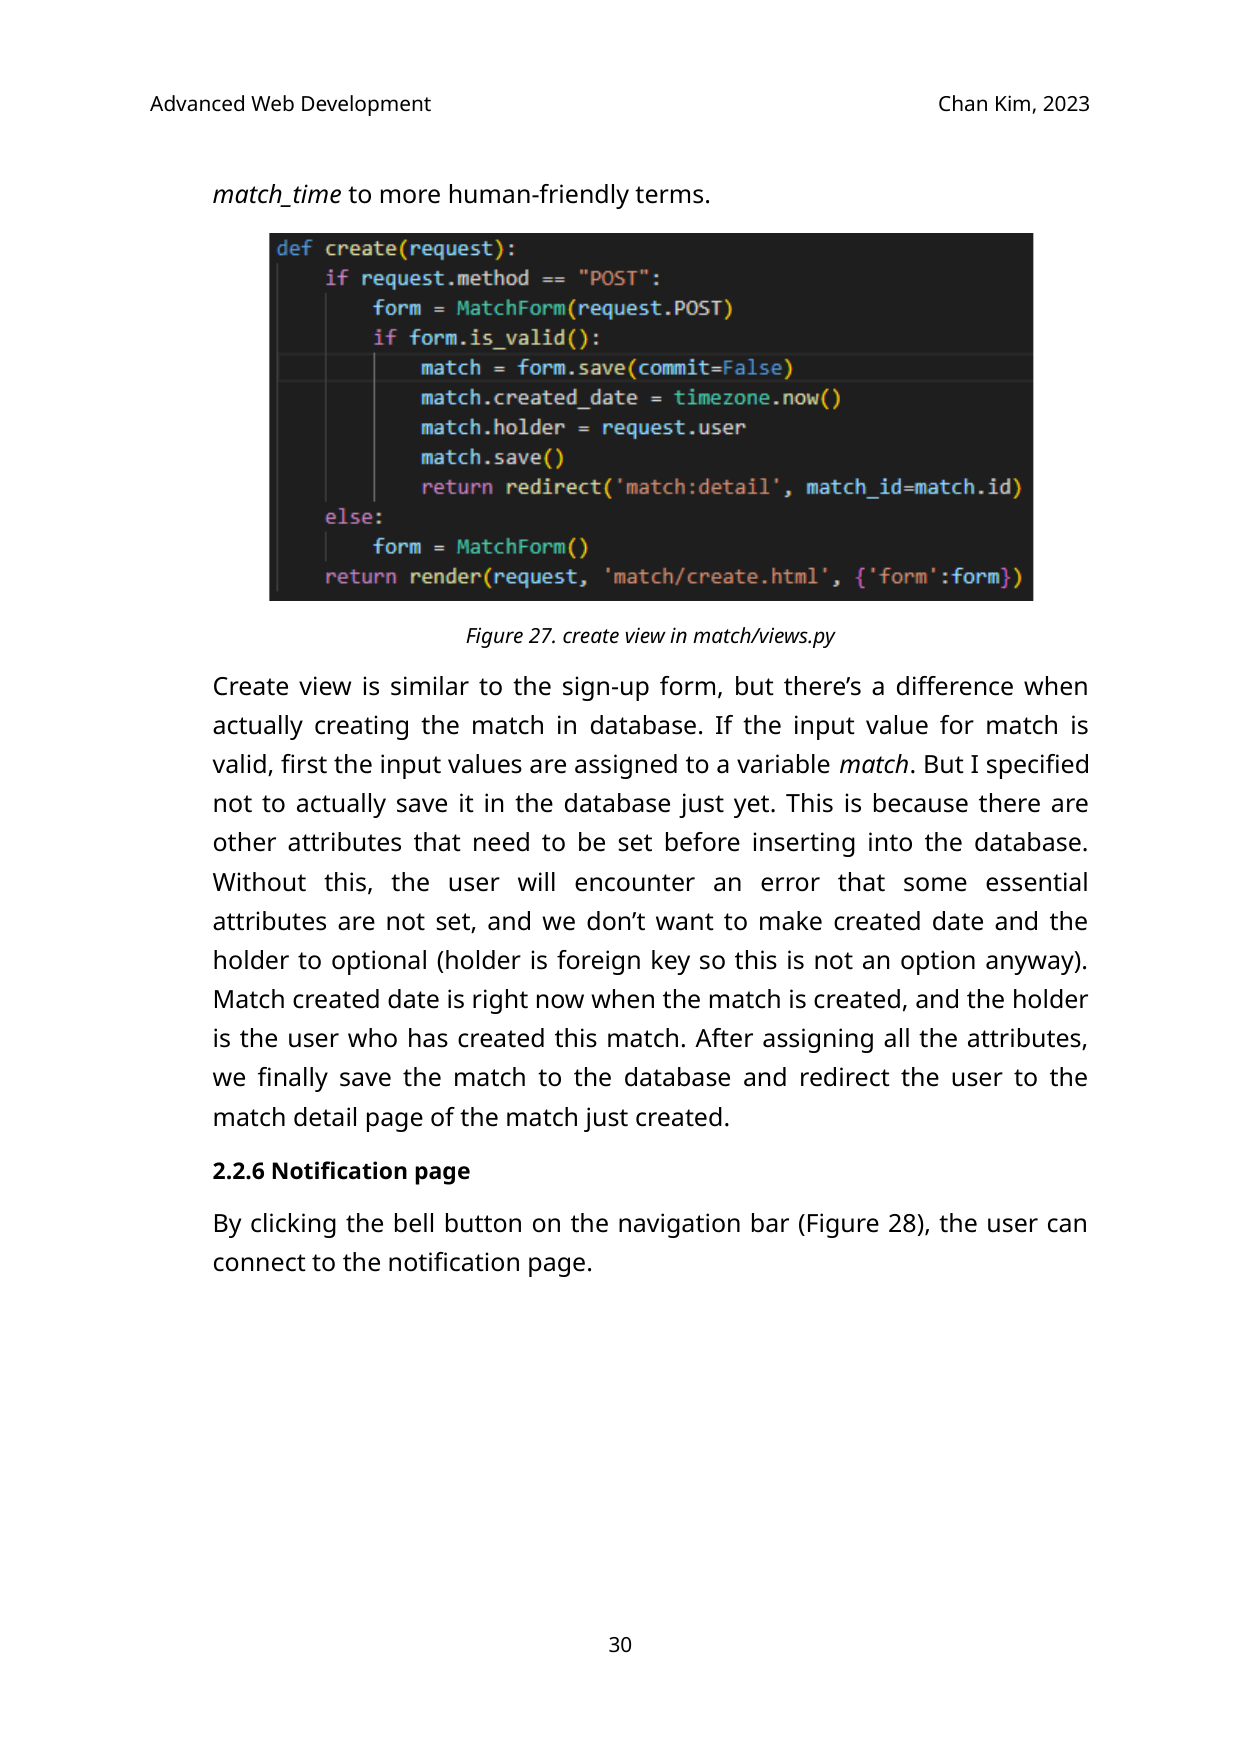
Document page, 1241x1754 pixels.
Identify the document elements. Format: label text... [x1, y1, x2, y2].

text Create view is similar to the sign-up form, but there’s a difference when actually creating the match in database. If the input value for match is valid, first the input values are assigned to a variable match. But I specified not to actually save it in the database just yet. This is because there are other attributes that need to be set before inserting into the database. Without this, the user will encounter an error that some essential attributes are not set, and we don’t want to make created date and the holder to optional (holder is foreign key so this is not an option anyway). Match created date is right now when the match is created, and the holder is the user who has created this match. After assigning all the attributes, we finally save the match to the database and redirect the user to the match detail page of the match just created. [212, 668, 1090, 1133]
text Figure 27. create view in match/views.py [212, 621, 1090, 649]
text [212, 177, 1090, 211]
picture [269, 233, 1034, 601]
text By clicking the bell button on the navigation bar (Figure 28), the user can connect to the notification page. [212, 1206, 1090, 1279]
subtitle 2.2.6 Notification page [212, 1155, 1090, 1186]
